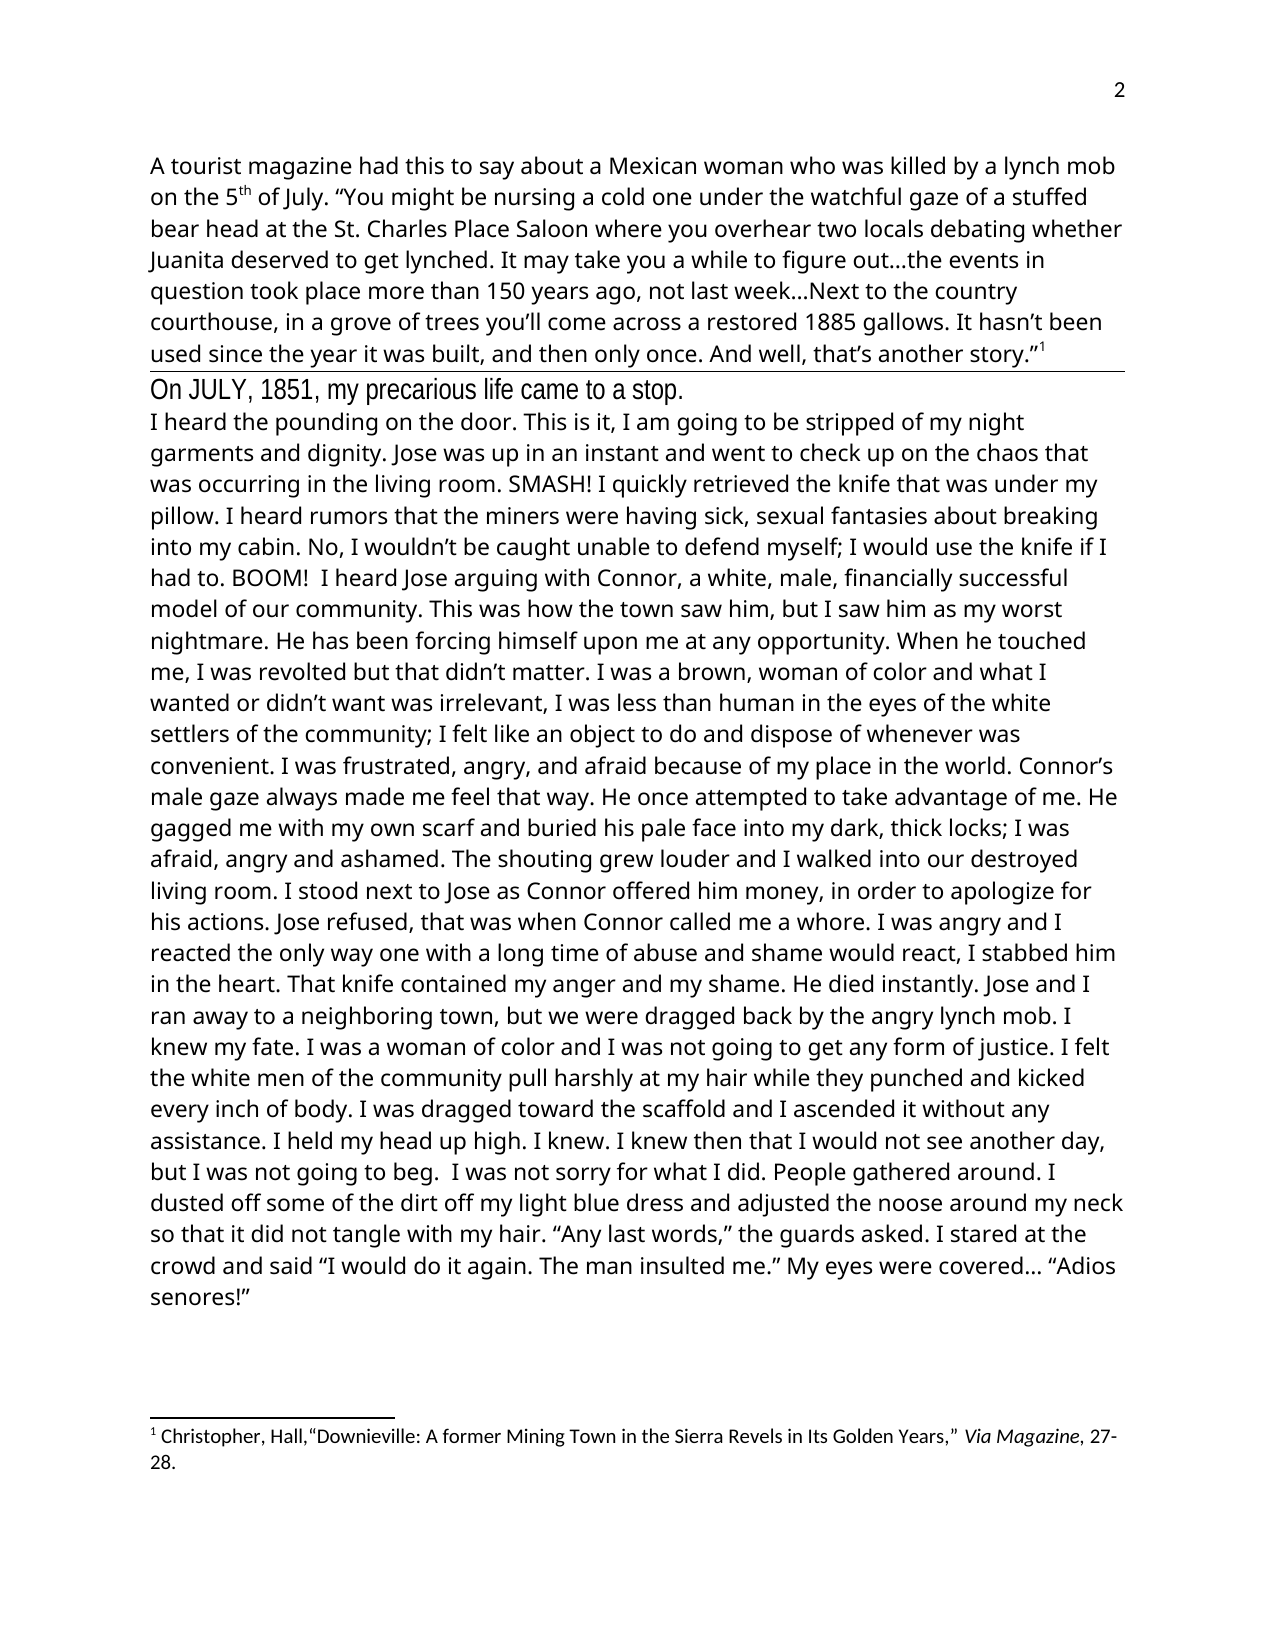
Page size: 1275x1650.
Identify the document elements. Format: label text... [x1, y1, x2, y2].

text A tourist magazine had this to say about a Mexican woman who was killed by a lynch mob on the 5th of July. “You might be nursing a cold one under the watchful gaze of a stuffed bear head at the St. Charles Place Saloon where you overhear two locals debating whether Juanita deserved to get lynched. It may take you a while to figure out…the events in question took place more than 150 years ago, not last week…Next to the country courthouse, in a grove of trees you’ll come across a restored 1885 gallows. It hasn’t been used since the year it was built, and then only once. And well, that’s another story.” [150, 150, 1125, 371]
text I heard the pounding on the door. This is it, I am going to be stripped of my night garments and dignity. Jose was up in an instant and went to check up on the chaos that was occurring in the living room. SMASH! I quickly retrieved the knife that was under my pillow. I heard rumors that the miners were having sick, sexual fantasies about breaking into my cabin. No, I wouldn’t be caught unable to defend myself; I would use the knife if I had to. BOOM! I heard Jose arguing with Connor, a white, male, financially successful model of our community. This was how the town saw him, but I saw him as my worst nightmare. He has been forcing himself upon me at any opportunity. When he touched me, I was revolted but that didn’t matter. I was a brown, woman of color and what I wanted or didn’t want was irrelevant, I was less than human in the eyes of the white settlers of the community; I felt like an object to do and dispose of whenever was convenient. I was frustrated, angry, and afraid because of my place in the world. Connor’s male gaze always made me feel that way. He once attempted to take advantage of me. He gagged me with my own scarf and buried his pale face into my dark, thick locks; I was afraid, angry and ashamed. The shouting grew louder and I walked into our destroyed living room. I stood next to Jose as Connor offered him money, in order to apologize for his actions. Jose refused, that was when Connor called me a whore. I was angry and I reacted the only way one with a long time of abuse and shame would react, I stabbed him in the heart. That knife contained my anger and my shame. He died instantly. Jose and I ran away to a neighboring town, but we were dragged back by the angry lynch mob. I knew my fate. I was a woman of color and I was not going to get any form of justice. I felt the white men of the community pull harshly at my hair while they punched and kicked every inch of body. I was dragged toward the scaffold and I ascended it without any assistance. I held my head up high. I knew. I knew then that I would not see another day, but I was not going to beg. I was not sorry for what I did. People gathered around. I dusted off some of the dirt off my light blue dress and adjusted the noose around my neck so that it did not tangle with my hair. “Any last words,” the guards asked. I stared at the crowd and said “I would do it again. The man insulted me.” My eyes were covered… “Adios senores!” [150, 406, 1125, 1312]
text On JULY, 1851, my precarious life came to a stop. [150, 372, 1125, 406]
